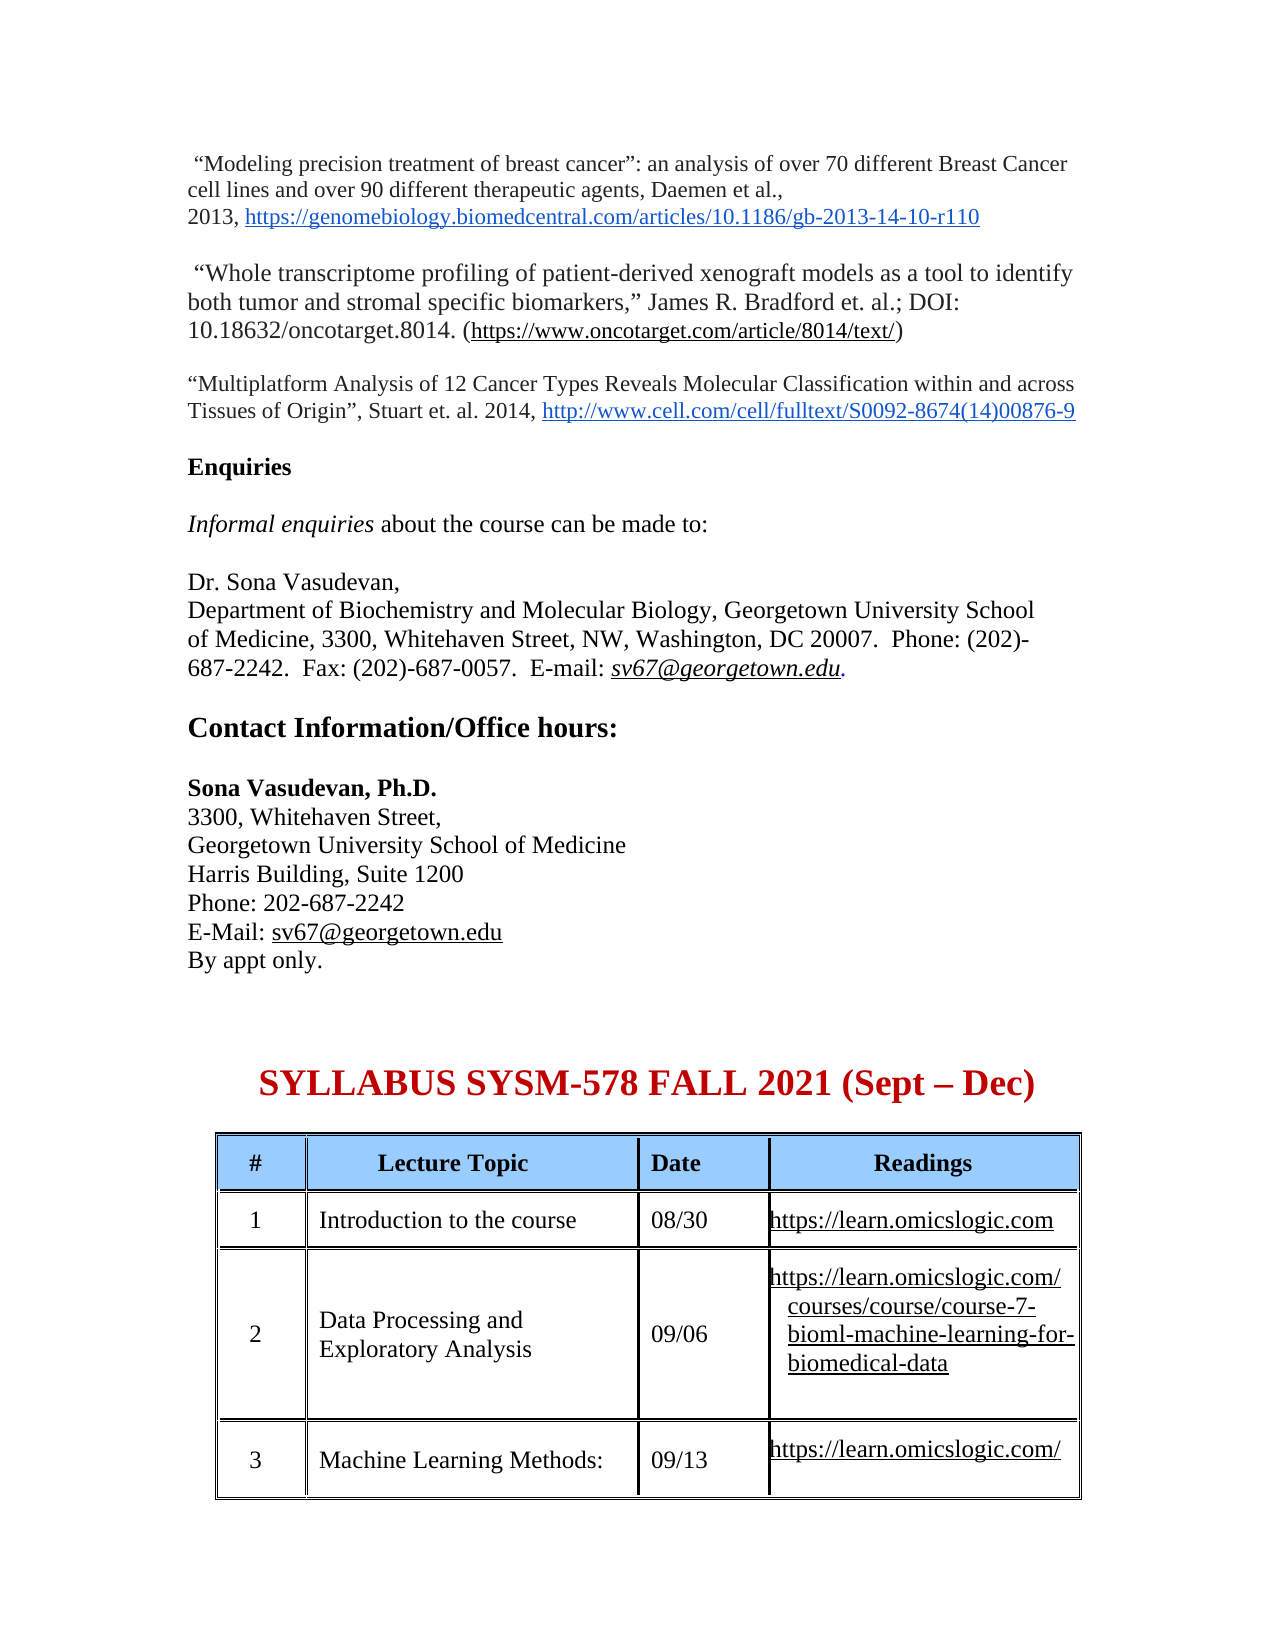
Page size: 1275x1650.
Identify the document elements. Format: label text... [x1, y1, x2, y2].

text “Multiplatform Analysis of 12 Cancer Types Reveals Molecular Classification within and across Tissues of Origin”, Stuart et. al. 2014, http://www.cell.com/cell/fulltext/S0092-8674(14)00876-9 [542, 370, 1087, 423]
table_cell 08/30 [640, 1193, 768, 1246]
table_header # [218, 1136, 306, 1189]
table_cell 2 [218, 1246, 305, 1418]
table_cell https://learn.omicslogic.com/courses/course/course-7-bioml-machine-learning-for-biomedical-data [771, 1246, 1079, 1418]
text “Modeling precision treatment of breast cancer”: an analysis of over 70 different Breast Cancer cell lines and over 90 different therapeutic agents, Daemen et al., 2013, https://genomebiology.biomedcentral.com/articles/10.1186/gb-2013-14-10-r110 [245, 150, 1087, 229]
table_cell https://learn.omicslogic.com [771, 1189, 1079, 1246]
text 3300, Whitehaven Street, [187, 802, 1048, 830]
table_header Lecture Topic [306, 1136, 638, 1189]
table_cell 1 [218, 1189, 305, 1246]
table_cell Data Processing and Exploratory Analysis [308, 1250, 637, 1418]
text Department of Biochemistry and Molecular Biology, Georgetown University School of Medicine, 3300, Whitehaven Street, NW, Washington, DC 20007. Phone: (202)-687-2242. Fax: (202)-687-0057. E-mail: sv67@georgetown.edu. [187, 596, 1048, 682]
text SYLLABUS SYSM-578 FALL 2021 (Sept – Dec) [187, 1060, 1106, 1103]
text By appt only. [187, 945, 1048, 974]
table_header Date [638, 1136, 769, 1189]
text Enquiries [187, 452, 1048, 481]
text Georgetown University School of Medicine [187, 830, 1048, 859]
table_cell 09/06 [640, 1250, 768, 1418]
table_cell 3 [218, 1418, 306, 1497]
text Informal enquiries about the course can be made to: [187, 509, 1048, 538]
text Contact Information/Office hours: [187, 711, 1048, 744]
text Phone: 202-687-2242 [187, 888, 1048, 917]
text Sona Vasudevan, Ph.D. [187, 773, 1048, 802]
table_cell Introduction to the course [308, 1193, 637, 1246]
table_cell 09/13 [638, 1422, 769, 1497]
table_header Readings [769, 1136, 1079, 1189]
text E-Mail: sv67@georgetown.edu [187, 917, 1048, 945]
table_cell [306, 1422, 638, 1497]
text “Whole transcriptome profiling of patient-derived xenograft models as a tool to identify both tumor and stromal specific biomarkers,” James R. Bradford et. al.; DOI: 10.18632/oncotarget.8014. (https://www.oncotarget.com/article/8014/text/) [903, 258, 1087, 344]
text Harris Building, Suite 1200 [187, 859, 1048, 888]
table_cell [769, 1418, 1079, 1497]
text Dr. Sona Vasudevan, [187, 567, 1048, 596]
